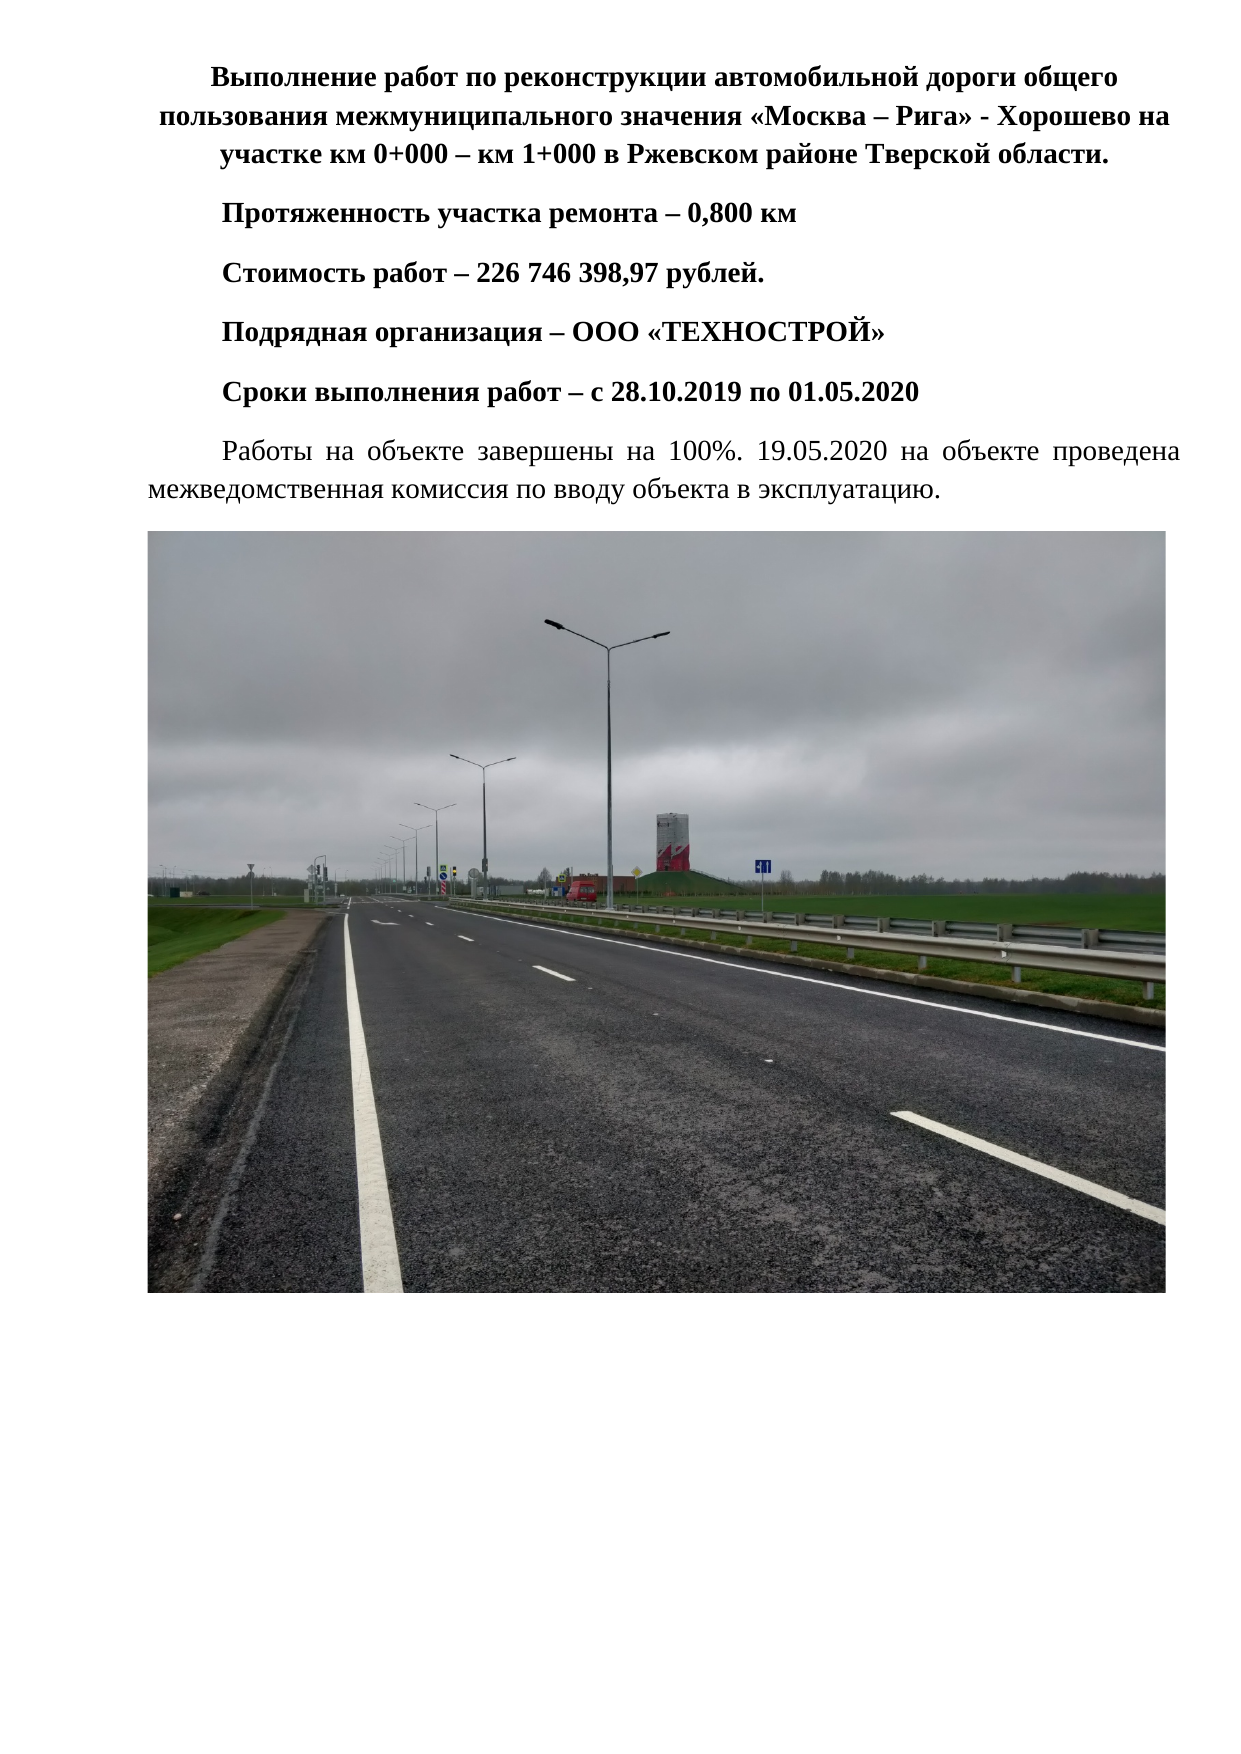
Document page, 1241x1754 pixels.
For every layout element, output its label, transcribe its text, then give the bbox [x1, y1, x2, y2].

text Протяженность участка ремонта – 0,800 км [148, 196, 1181, 229]
text Выполнение работ по реконструкции автомобильной дороги общего пользования межмуниципального значения «Москва – Рига» - Хорошево на участке км 0+000 – км 1+000 в Ржевском районе Тверской области. [148, 59, 1181, 170]
picture [147, 531, 1166, 1293]
text Подрядная организация – ООО «ТЕХНОСТРОЙ» [148, 314, 1181, 348]
text Работы на объекте завершены на 100%. 19.05.2020 на объекте проведена межведомственная комиссия по вводу объекта в эксплуатацию. [148, 433, 1181, 505]
text Сроки выполнения работ – с 28.10.2019 по 01.05.2020 [148, 374, 1181, 407]
text Стоимость работ – 226 746 398,97 рублей. [148, 255, 1181, 288]
